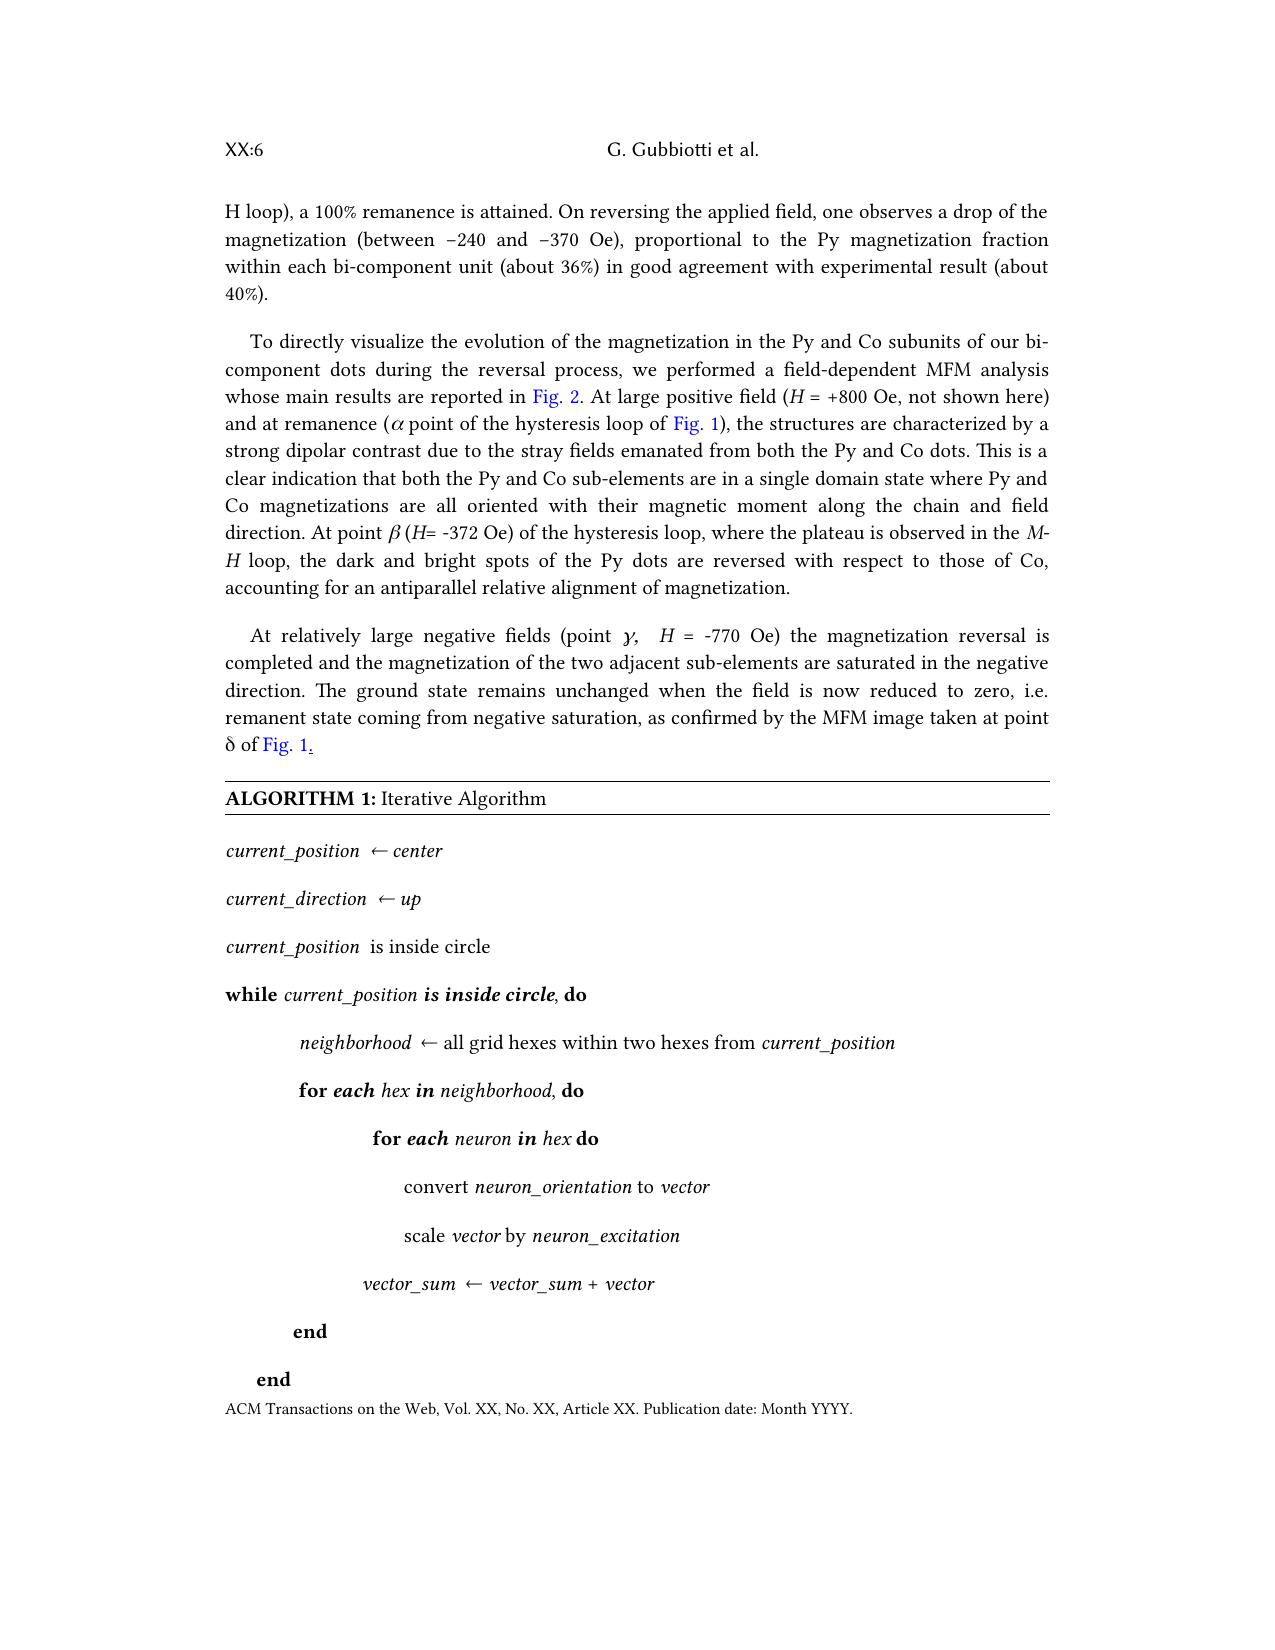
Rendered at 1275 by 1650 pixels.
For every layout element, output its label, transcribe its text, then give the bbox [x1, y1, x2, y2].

text neighborhood all grid hexes within two hexes from current_position [225, 1031, 1050, 1054]
text current_position is inside circle [225, 934, 1050, 958]
text current_direction up [225, 886, 1050, 910]
text At relatively large negative fields (point  H = -770 Oe) the magnetization reversal is completed and the magnetization of the two adjacent sub-elements are saturated in the negative direction. The ground state remains unchanged when the field is now reduced to zero, i.e. remanent state coming from negative saturation, as confirmed by the MFM image taken at point  of Fig. 1. [225, 624, 1050, 757]
text end [225, 1319, 1050, 1343]
text convert neuron_orientation to vector [225, 1175, 1050, 1199]
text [225, 200, 1050, 306]
text vector_sum vector_sum + vector [225, 1271, 1050, 1295]
text end [225, 1368, 1050, 1391]
text for each neuron in hex do [225, 1127, 1050, 1151]
text ALGORITHM 1: Iterative Algorithm [225, 782, 1050, 814]
text current_position center [225, 838, 1050, 862]
text while current_position is inside circle, do [225, 983, 1050, 1006]
text scale vector by neuron_excitation [225, 1223, 1050, 1247]
text for each hex in neighborhood, do [225, 1079, 1050, 1103]
text To directly visualize the evolution of the magnetization in the Py and Co subunits of our bi-component dots during the reversal process, we performed a field-dependent MFM analysis whose main results are reported in Fig. 2. At large positive field (H = +800 Oe, not shown here) and at remanence ( point of the hysteresis loop of Fig. 1), the structures are characterized by a strong dipolar contrast due to the stray fields emanated from both the Py and Co dots. This is a clear indication that both the Py and Co sub-elements are in a single domain state where Py and Co magnetizations are all oriented with their magnetic moment along the chain and field direction. At point  (H= -372 Oe) of the hysteresis loop, where the plateau is observed in the M-H loop, the dark and bright spots of the Py dots are reversed with respect to those of Co, accounting for an antiparallel relative alignment of magnetization. [225, 330, 1050, 599]
